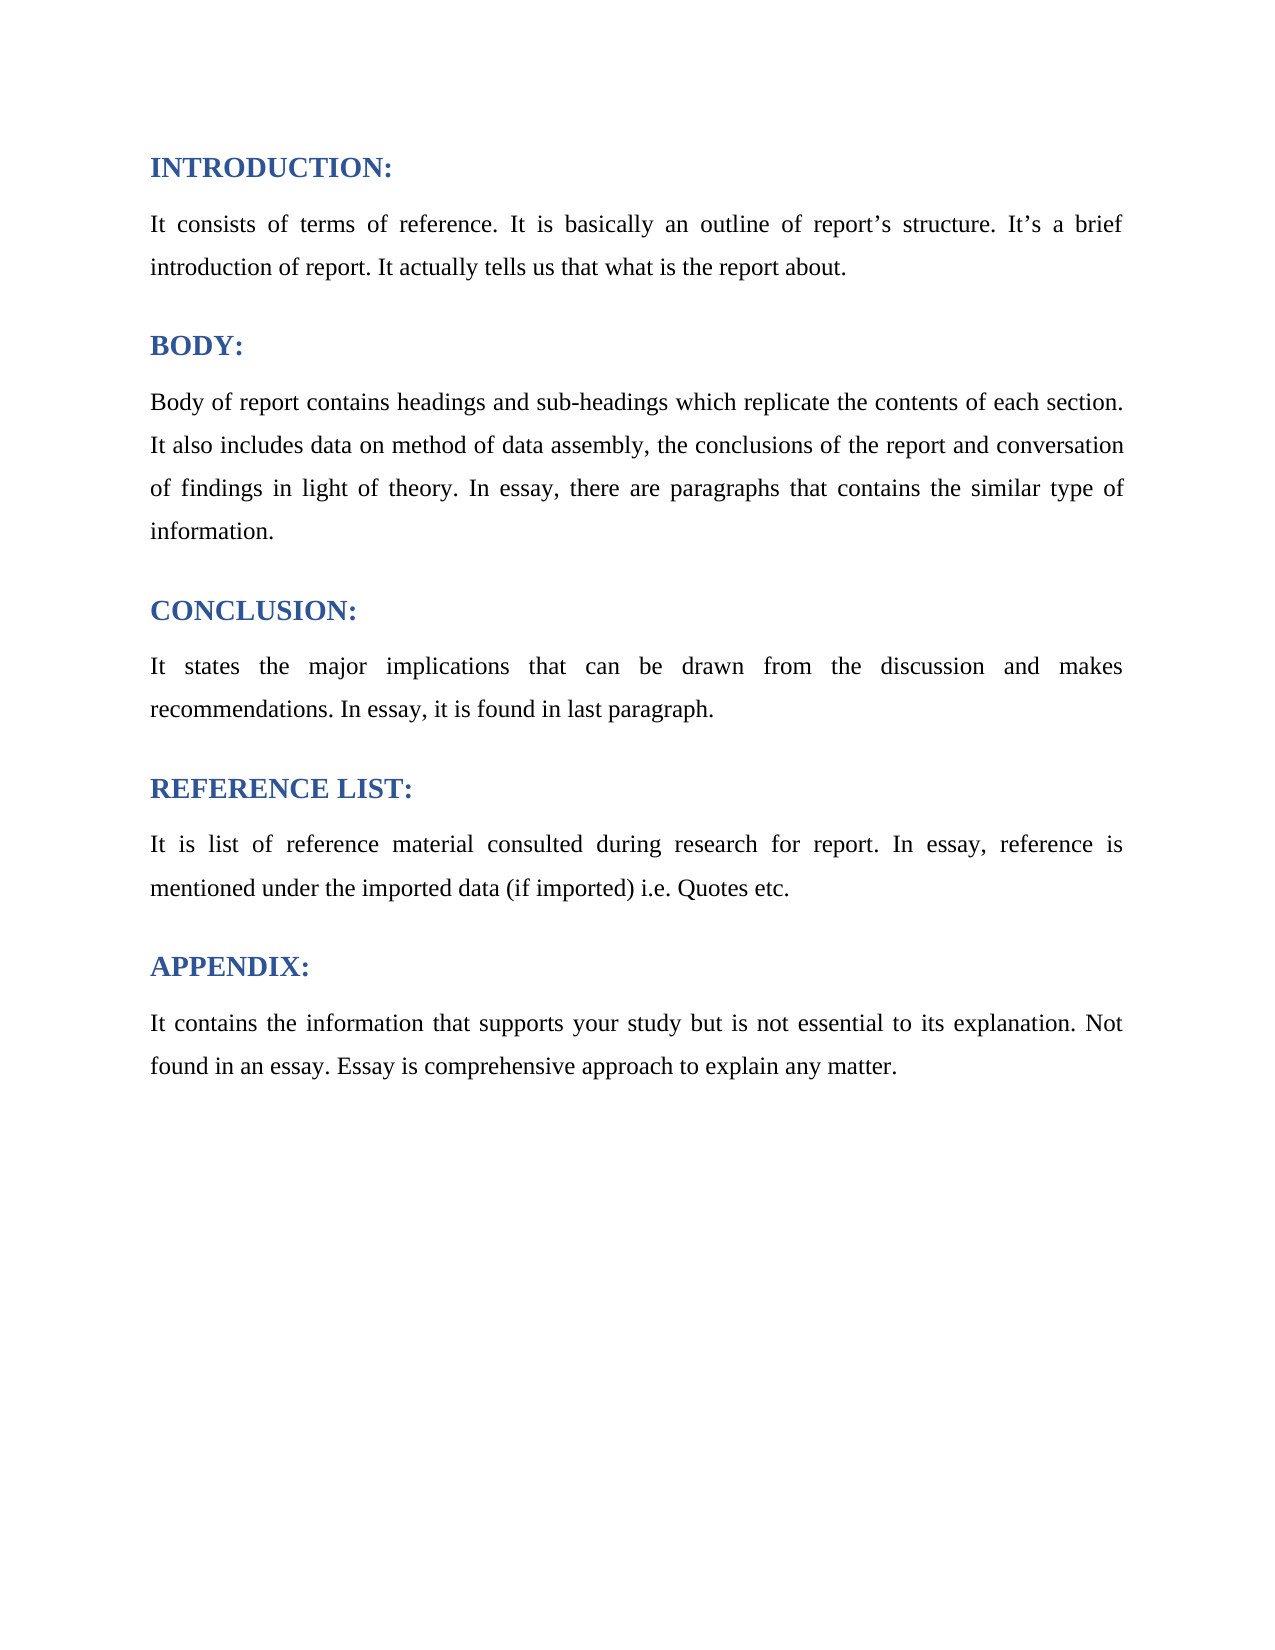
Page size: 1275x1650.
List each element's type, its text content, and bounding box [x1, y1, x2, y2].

text It states the major implications that can be drawn from the discussion and makes recommendations. In essay, it is found in last paragraph. [150, 651, 1125, 723]
text Body of report contains headings and sub-headings which replicate the contents of each section. It also includes data on method of data assembly, the conclusions of the report and conversation of findings in light of theory. In essay, there are paragraphs that contains the similar type of information. [150, 387, 1125, 545]
subtitle BODY: [150, 328, 1125, 362]
subtitle CONCLUSION: [150, 593, 1125, 626]
text It consists of terms of reference. It is basically an outline of report’s structure. It’s a brief introduction of report. It actually tells us that what is the report about. [150, 209, 1125, 281]
text It contains the information that supports your study but is not essential to its explanation. Not found in an essay. Essay is comprehensive approach to explain any matter. [150, 1008, 1125, 1080]
text It is list of reference material consulted during research for report. In essay, reference is mentioned under the imported data (if imported) i.e. Quotes etc. [150, 829, 1125, 901]
subtitle INTRODUCTION: [150, 150, 1125, 183]
subtitle REFERENCE LIST: [150, 771, 1125, 804]
subtitle APPENDIX: [150, 949, 1125, 983]
